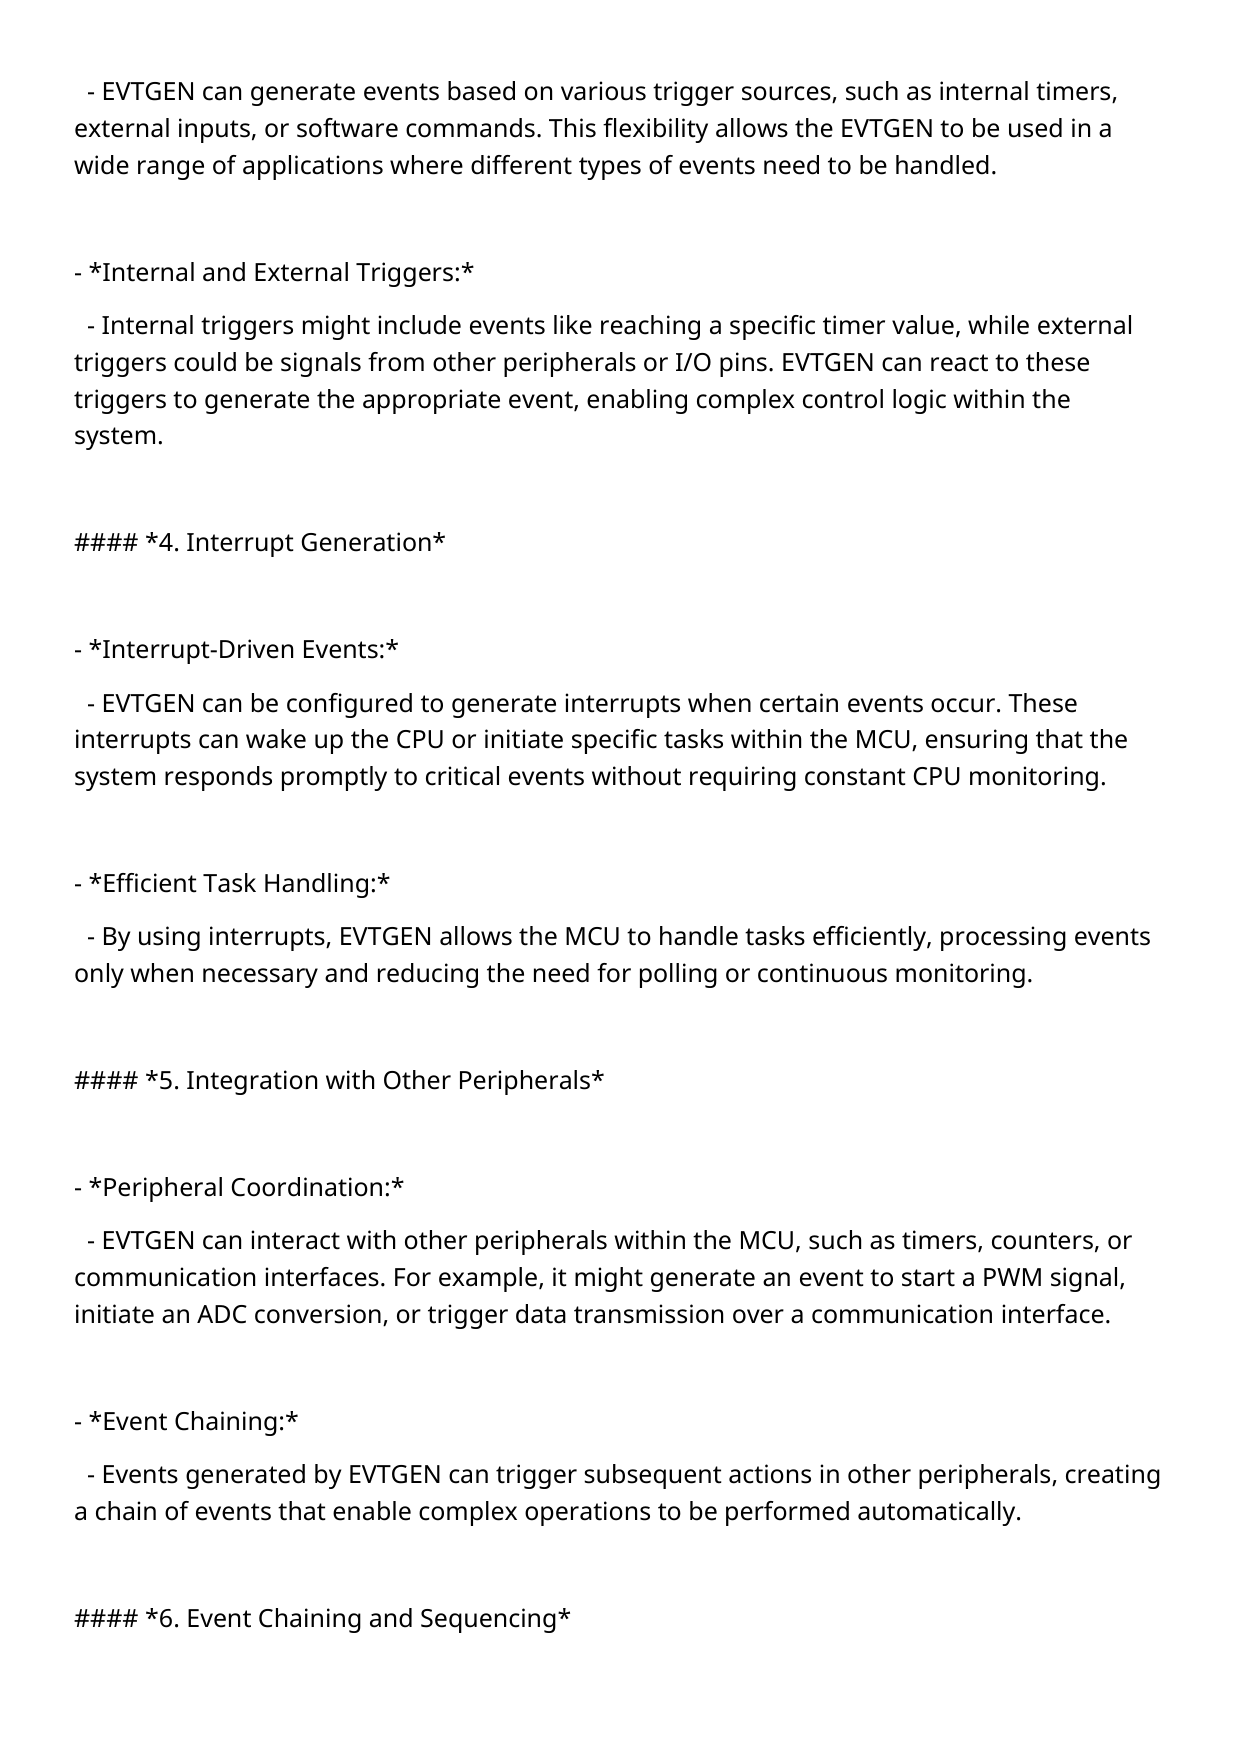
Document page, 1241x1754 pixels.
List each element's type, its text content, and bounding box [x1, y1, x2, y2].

text - *Internal and External Triggers:* [74, 254, 1167, 288]
text - *Efficient Task Handling:* [74, 866, 1167, 900]
text - EVTGEN can generate events based on various trigger sources, such as internal timers, external inputs, or software commands. This flexibility allows the EVTGEN to be used in a wide range of applications where different types of events need to be handled. [74, 74, 1167, 181]
text - *Interrupt-Driven Events:* [74, 632, 1167, 666]
text #### *6. Event Chaining and Sequencing* [74, 1601, 1167, 1634]
text - EVTGEN can interact with other peripherals within the MCU, such as timers, counters, or communication interfaces. For example, it might generate an event to start a PWM signal, initiate an ADC conversion, or trigger data transmission over a communication interface. [74, 1223, 1167, 1331]
text - EVTGEN can be configured to generate interrupts when certain events occur. These interrupts can wake up the CPU or initiate specific tasks within the MCU, ensuring that the system responds promptly to critical events without requiring constant CPU monitoring. [74, 685, 1167, 793]
text - By using interrupts, EVTGEN allows the MCU to handle tasks efficiently, processing events only when necessary and reducing the need for polling or continuous monitoring. [74, 919, 1167, 990]
text - *Peripheral Coordination:* [74, 1169, 1167, 1204]
text - *Event Chaining:* [74, 1403, 1167, 1437]
text - Internal triggers might include events like reaching a specific timer value, while external triggers could be signals from other peripherals or I/O pins. EVTGEN can react to these triggers to generate the appropriate event, enabling complex control logic within the system. [74, 308, 1167, 452]
text - Events generated by EVTGEN can trigger subsequent actions in other peripherals, creating a chain of events that enable complex operations to be performed automatically. [74, 1457, 1167, 1528]
text #### *4. Interrupt Generation* [74, 525, 1167, 559]
text #### *5. Integration with Other Peripherals* [74, 1063, 1167, 1097]
